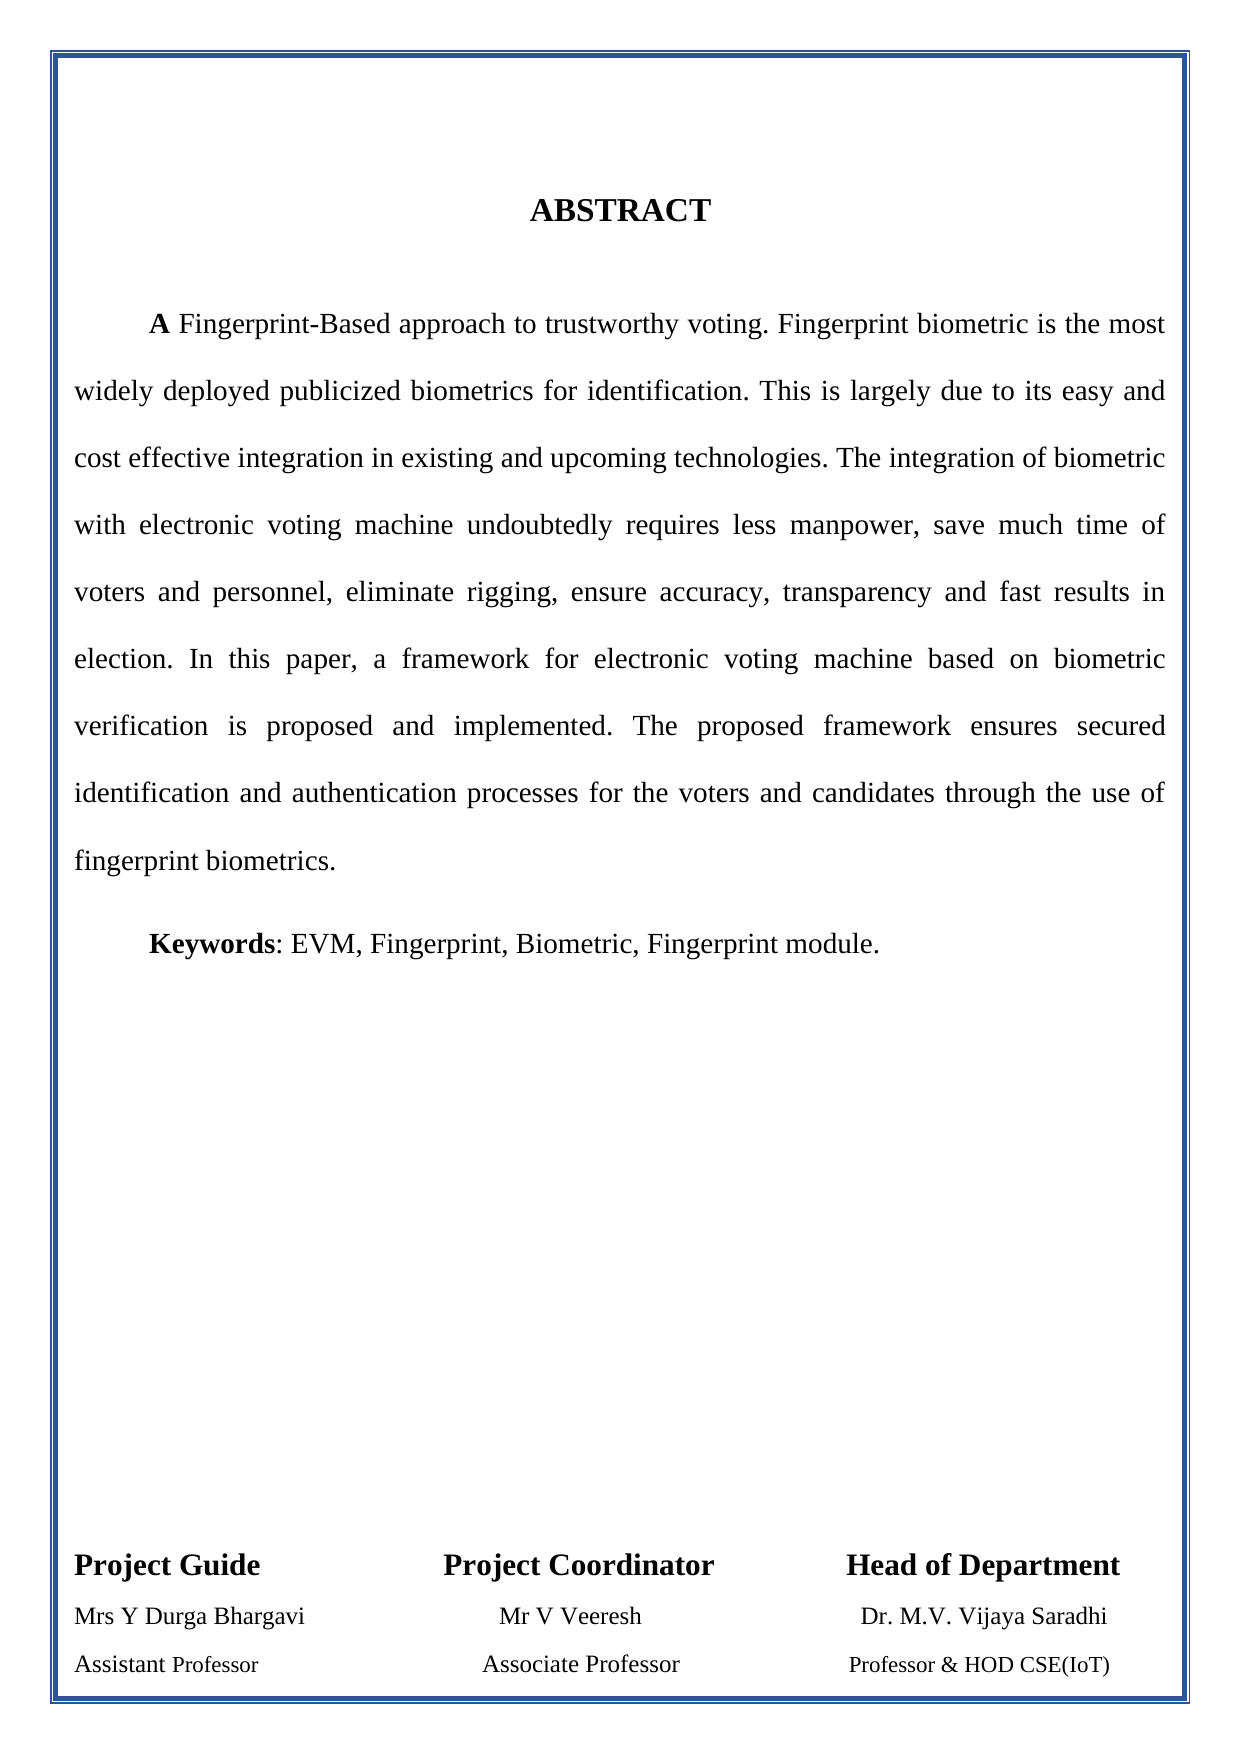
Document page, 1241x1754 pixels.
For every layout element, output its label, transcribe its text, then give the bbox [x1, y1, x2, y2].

text Project Guide Project Coordinator Head of Department [74, 1546, 1167, 1582]
text Assistant Professor Associate Professor Professor & HOD CSE(IoT) [74, 1649, 1167, 1678]
text ABSTRACT [74, 190, 1167, 228]
text A Fingerprint-Based approach to trustworthy voting. Fingerprint biometric is the most widely deployed publicized biometrics for identification. This is largely due to its easy and cost effective integration in existing and upcoming technologies. The integration of biometric with electronic voting machine undoubtedly requires less manpower, save much time of voters and personnel, eliminate rigging, ensure accuracy, transparency and fast results in election. In this paper, a framework for electronic voting machine based on biometric verification is proposed and implemented. The proposed framework ensures secured identification and authentication processes for the voters and candidates through the use of fingerprint biometrics. [74, 306, 1167, 876]
text Mrs Y Durga Bhargavi Mr V Veeresh Dr. M.V. Vijaya Saradhi [74, 1601, 1167, 1630]
text Keywords: EVM, Fingerprint, Biometric, Fingerprint module. [74, 926, 1167, 960]
